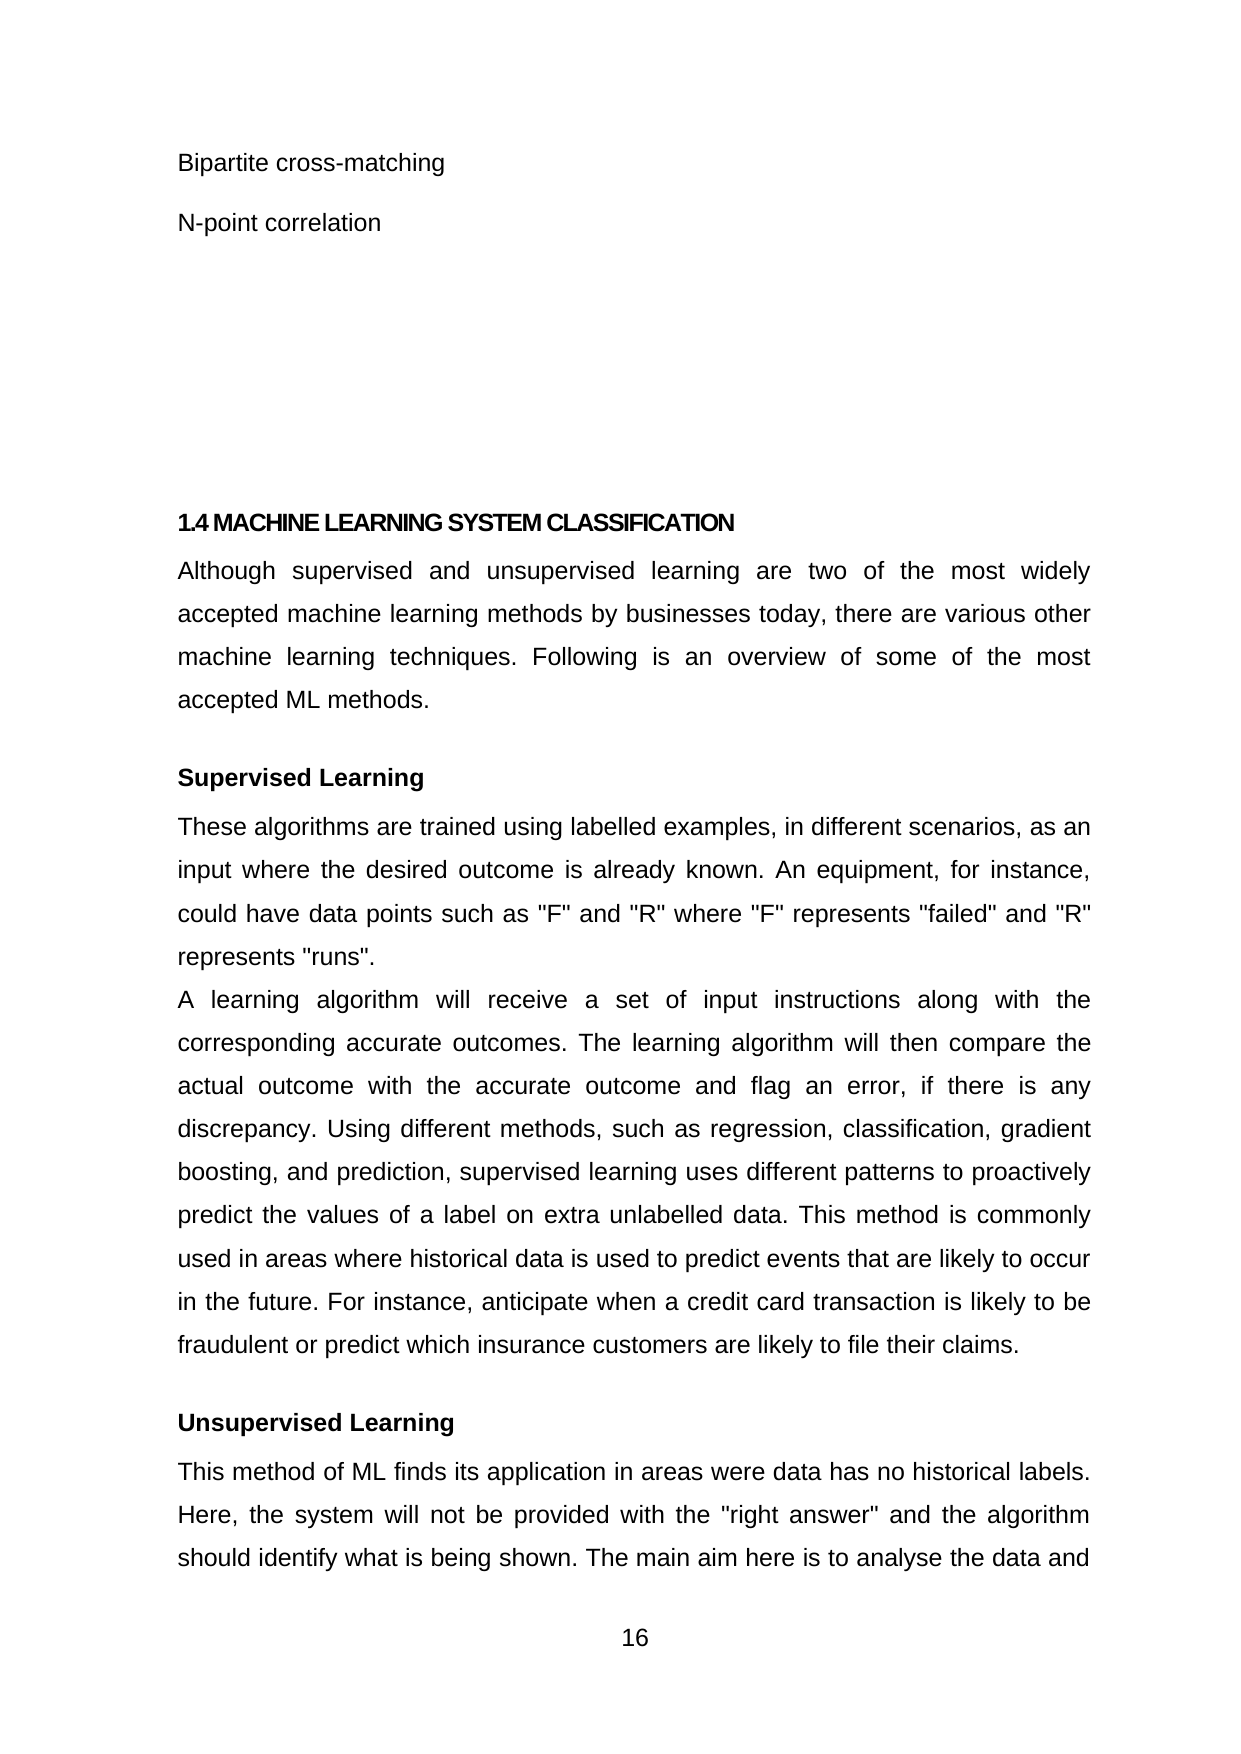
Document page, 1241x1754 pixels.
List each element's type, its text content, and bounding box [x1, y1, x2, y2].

text These algorithms are trained using labelled examples, in different scenarios, as an input where the desired outcome is already known. An equipment, for instance, could have data points such as "F" and "R" where "F" represents "failed" and "R" represents "runs". [177, 812, 1092, 970]
text Unsupervised Learning [177, 1408, 1092, 1436]
text A learning algorithm will receive a set of input instructions along with the corresponding accurate outcomes. The learning algorithm will then compare the actual outcome with the accurate outcome and flag an error, if there is any discrepancy. Using different methods, such as regression, classification, gradient boosting, and prediction, supervised learning uses different patterns to proactively predict the values of a label on extra unlabelled data. This method is commonly used in areas where historical data is used to predict events that are likely to occur in the future. For instance, anticipate when a credit card transaction is likely to be fraudulent or predict which insurance customers are likely to file their claims. [177, 985, 1092, 1358]
text 1.4 MACHINE LEARNING SYSTEM CLASSIFICATION [177, 508, 1087, 537]
text N-point correlation [177, 207, 1092, 236]
text Supervised Learning [177, 763, 1092, 792]
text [177, 1457, 1092, 1572]
text Although supervised and unsupervised learning are two of the most widely accepted machine learning methods by businesses today, there are various other machine learning techniques. Following is an overview of some of the most accepted ML methods. [177, 556, 1092, 714]
text Bipartite cross-matching [177, 148, 1092, 176]
